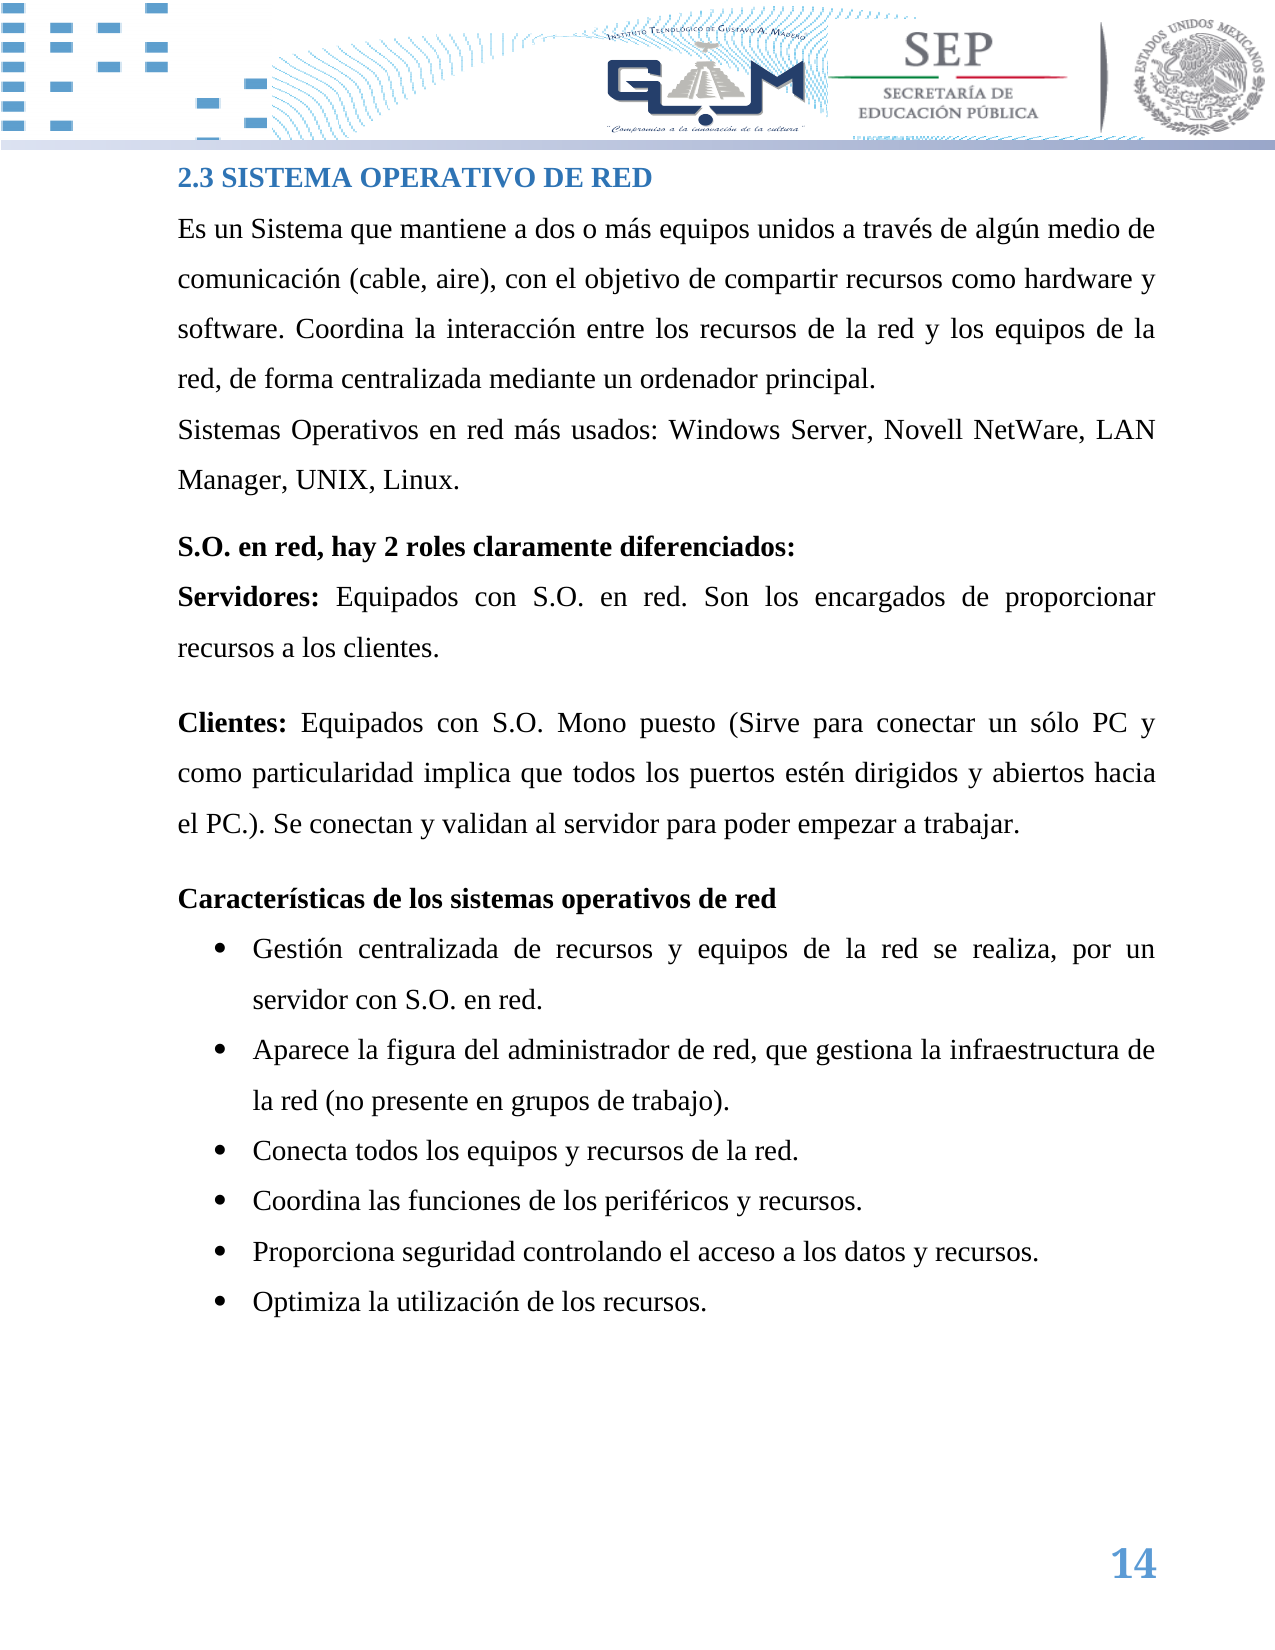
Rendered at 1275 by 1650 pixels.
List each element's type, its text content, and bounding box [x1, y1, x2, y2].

list Coordina las funciones de los periféricos y recursos. [215, 1183, 1157, 1217]
picture [0, 1, 1265, 141]
text Servidores: Equipados con S.O. en red. Son los encargados de proporcionar recursos a los clientes. [177, 579, 1157, 663]
text S.O. en red, hay 2 roles claramente diferenciados: [177, 529, 1157, 563]
text Características de los sistemas operativos de red [177, 881, 1157, 915]
list Gestión centralizada de recursos y equipos de la red se realiza, por un servidor con S.O. en red. [215, 931, 1157, 1015]
text Clientes: Equipados con S.O. Mono puesto (Sirve para conectar un sólo PC y como particularidad implica que todos los puertos estén dirigidos y abiertos hacia el PC.). Se conectan y validan al servidor para poder empezar a trabajar. [177, 705, 1157, 839]
list Aparece la figura del administrador de red, que gestiona la infraestructura de la red (no presente en grupos de trabajo). [215, 1032, 1157, 1116]
text Es un Sistema que mantiene a dos o más equipos unidos a través de algún medio de comunicación (cable, aire), con el objetivo de compartir recursos como hardware y software. Coordina la interacción entre los recursos de la red y los equipos de la red, de forma centralizada mediante un ordenador principal. [177, 211, 1157, 395]
list Conecta todos los equipos y recursos de la red. [215, 1133, 1157, 1167]
list Optimiza la utilización de los recursos. [215, 1284, 1157, 1318]
text Sistemas Operativos en red más usados: Windows Server, Novell NetWare, LAN Manager, UNIX, Linux. [177, 412, 1157, 496]
list Proporciona seguridad controlando el acceso a los datos y recursos. [215, 1234, 1157, 1267]
text 2.3 SISTEMA OPERATIVO DE RED [177, 160, 1157, 194]
